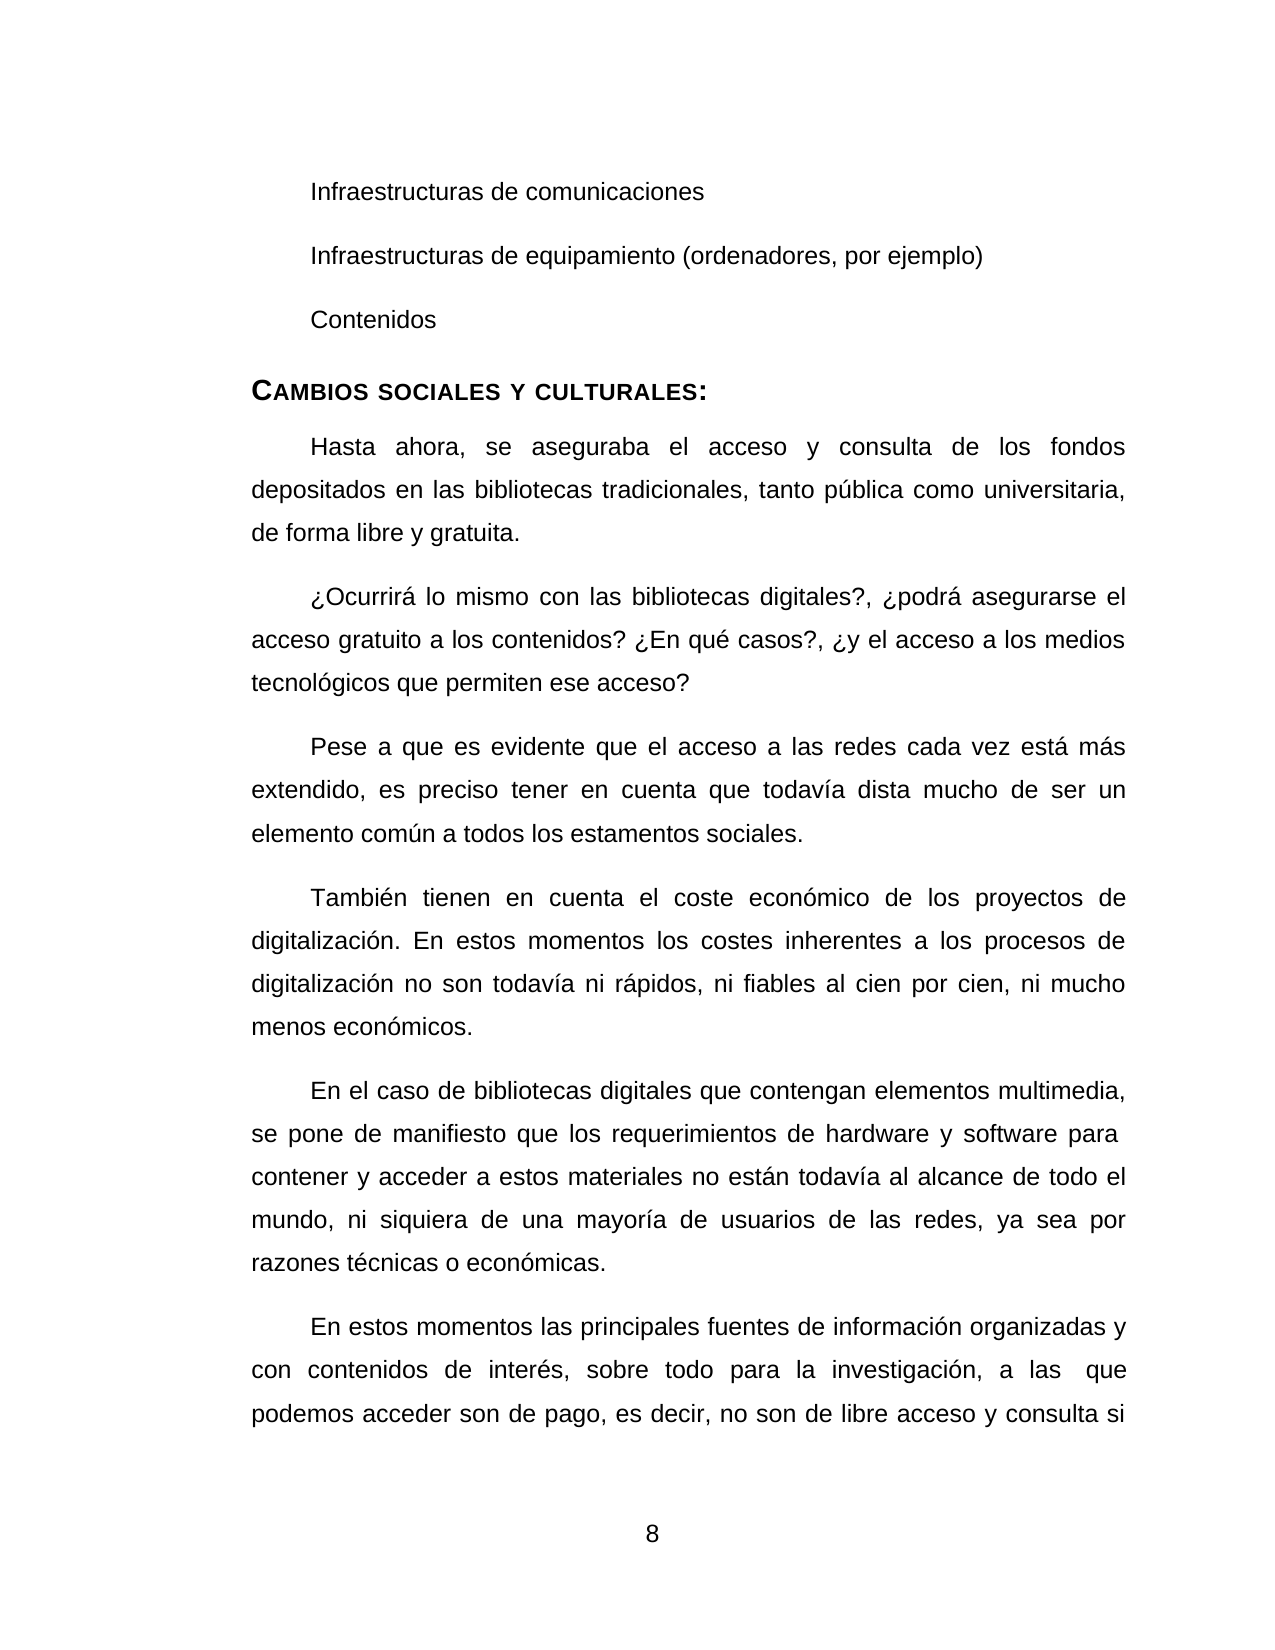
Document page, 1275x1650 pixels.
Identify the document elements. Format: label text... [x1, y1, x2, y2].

text Infraestructuras de comunicaciones [251, 177, 1127, 206]
text Infraestructuras de equipamiento (ordenadores, por ejemplo) [251, 241, 1127, 270]
text También tienen en cuenta el coste económico de los proyectos de digitalización. En estos momentos los costes inherentes a los procesos de digitalización no son todavía ni rápidos, ni fiables al cien por cien, ni mucho menos económicos. [251, 882, 1127, 1041]
text Pese a que es evidente que el acceso a las redes cada vez está más extendido, es preciso tener en cuenta que todavía dista mucho de ser un elemento común a todos los estamentos sociales. [251, 732, 1127, 847]
text ¿Ocurrirá lo mismo con las bibliotecas digitales?, ¿podrá asegurarse el acceso gratuito a los contenidos? ¿En qué casos?, ¿y el acceso a los medios tecnológicos que permiten ese acceso? [251, 582, 1127, 697]
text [251, 1312, 1127, 1427]
text Contenidos [251, 305, 1127, 334]
subtitle Cambios sociales y culturales: [251, 373, 1127, 407]
text Hasta ahora, se aseguraba el acceso y consulta de los fondos depositados en las bibliotecas tradicionales, tanto pública como universitaria, de forma libre y gratuita. [251, 432, 1127, 547]
text En el caso de bibliotecas digitales que contengan elementos multimedia, se pone de manifiesto que los requerimientos de hardware y software para contener y acceder a estos materiales no están todavía al alcance de todo el mundo, ni siquiera de una mayoría de usuarios de las redes, ya sea por razones técnicas o económicas. [251, 1076, 1127, 1277]
